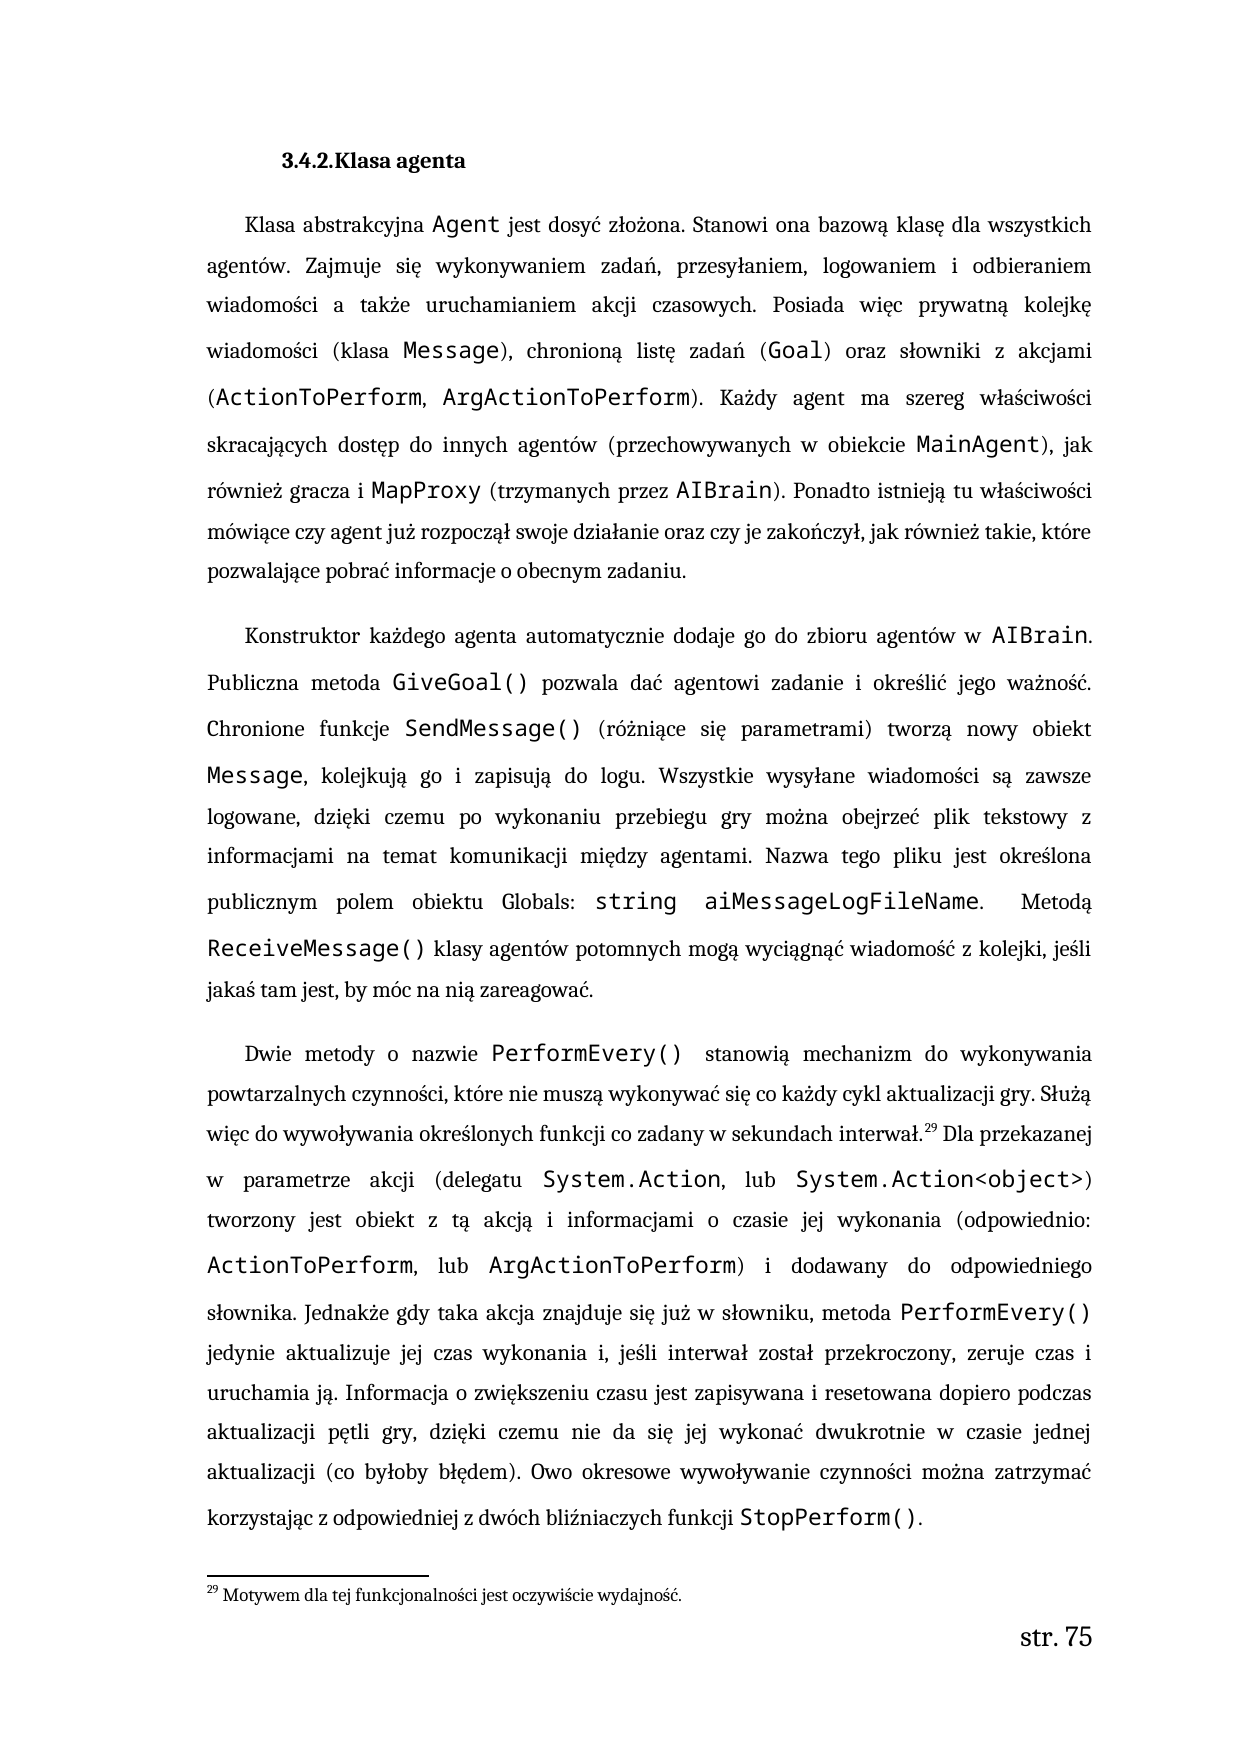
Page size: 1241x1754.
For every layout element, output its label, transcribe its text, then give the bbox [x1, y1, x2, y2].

text Dwie metody o nazwie PerformEvery() stanowią mechanizm do wykonywania powtarzalnych czynności, które nie muszą wykonywać się co każdy cykl aktualizacji gry. Służą więc do wywoływania określonych funkcji co zadany w sekundach interwał. Dla przekazanej w parametrze akcji (delegatu System.Action, lub System.Action<object>) tworzony jest obiekt z tą akcją i informacjami o czasie jej wykonania (odpowiednio: ActionToPerform, lub ArgActionToPerform) i dodawany do odpowiedniego słownika. Jednakże gdy taka akcja znajduje się już w słowniku, metoda PerformEvery() jedynie aktualizuje jej czas wykonania i, jeśli interwał został przekroczony, zeruje czas i uruchamia ją. Informacja o zwiększeniu czasu jest zapisywana i resetowana dopiero podczas aktualizacji pętli gry, dzięki czemu nie da się jej wykonać dwukrotnie w czasie jednej aktualizacji (co byłoby błędem). Owo okresowe wywoływanie czynności można zatrzymać korzystając z odpowiedniej z dwóch bliźniaczych funkcji StopPerform(). [207, 1037, 1092, 1532]
text Konstruktor każdego agenta automatycznie dodaje go do zbioru agentów w AIBrain. Publiczna metoda GiveGoal() pozwala dać agentowi zadanie i określić jego ważność. Chronione funkcje SendMessage() (różniące się parametrami) tworzą nowy obiekt Message, kolejkują go i zapisują do logu. Wszystkie wysyłane wiadomości są zawsze logowane, dzięki czemu po wykonaniu przebiegu gry można obejrzeć plik tekstowy z informacjami na temat komunikacji między agentami. Nazwa tego pliku jest określona publicznym polem obiektu Globals: string aiMessageLogFileName. Metodą ReceiveMessage() klasy agentów potomnych mogą wyciągnąć wiadomość z kolejki, jeśli jakaś tam jest, by móc na nią zareagować. [207, 619, 1092, 1003]
subtitle Klasa agenta [282, 148, 1092, 174]
text Klasa abstrakcyjna Agent jest dosyć złożona. Stanowi ona bazową klasę dla wszystkich agentów. Zajmuje się wykonywaniem zadań, przesyłaniem, logowaniem i odbieraniem wiadomości a także uruchamianiem akcji czasowych. Posiada więc prywatną kolejkę wiadomości (klasa Message), chronioną listę zadań (Goal) oraz słowniki z akcjami (ActionToPerform, ArgActionToPerform). Każdy agent ma szereg właściwości skracających dostęp do innych agentów (przechowywanych w obiekcie MainAgent), jak również gracza i MapProxy (trzymanych przez AIBrain). Ponadto istnieją tu właściwości mówiące czy agent już rozpoczął swoje działanie oraz czy je zakończył, jak również takie, które pozwalające pobrać informacje o obecnym zadaniu. [207, 208, 1092, 585]
